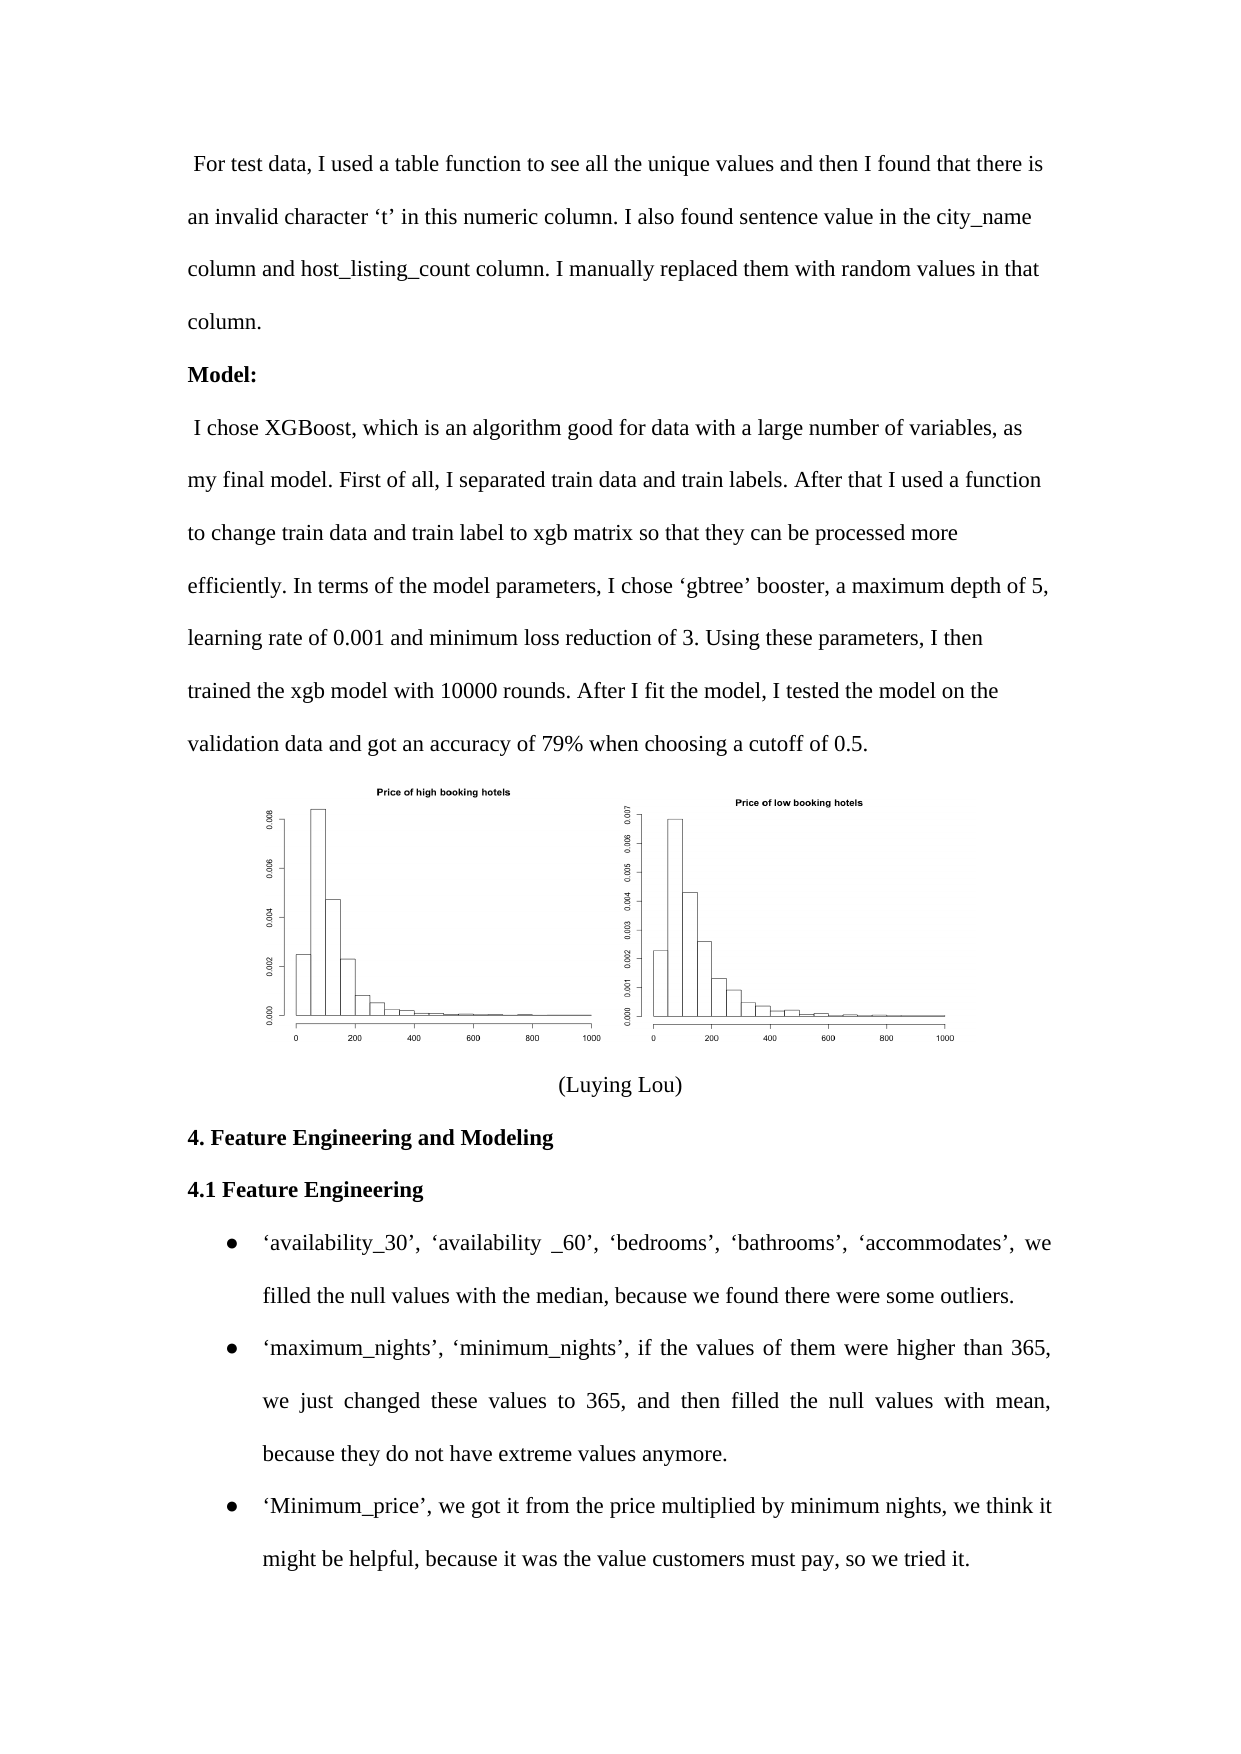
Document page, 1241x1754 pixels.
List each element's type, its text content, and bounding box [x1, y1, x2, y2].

picture [264, 782, 976, 1042]
text (Luying Lou) [187, 1071, 1053, 1097]
text 4. Feature Engineering and Modeling [187, 1124, 1053, 1150]
text For test data, I used a table function to see all the unique values and then I found that there is an invalid character ‘t’ in this numeric column. I also found sentence value in the city_name column and host_listing_count column. I manually replaced them with random values in that column. [187, 150, 1053, 334]
list ‘maximum_nights’, ‘minimum_nights’, if the values of them were higher than 365, we just changed these values to 365, and then filled the null values with mean, because they do not have extreme values anymore. [225, 1334, 1053, 1466]
text Model: [187, 361, 1053, 387]
list ‘availability_30’, ‘availability _60’, ‘bedrooms’, ‘bathrooms’, ‘accommodates’, we filled the null values with the median, because we found there were some outliers. [225, 1229, 1053, 1308]
text 4.1 Feature Engineering [187, 1176, 1053, 1203]
text I chose XGBoost, which is an algorithm good for data with a large number of variables, as my final model. First of all, I separated train data and train labels. After that I used a function to change train data and train label to xgb matrix so that they can be processed more efficiently. In terms of the model parameters, I chose ‘gbtree’ booster, a maximum depth of 5, learning rate of 0.001 and minimum loss reduction of 3. Using these parameters, I then trained the xgb model with 10000 rounds. After I fit the model, I tested the model on the validation data and got an accuracy of 79% when choosing a cutoff of 0.5. [187, 413, 1053, 756]
list ‘Minimum_price’, we got it from the price multiplied by minimum nights, we think it might be helpful, because it was the value customers must pay, so we tried it. [225, 1493, 1053, 1572]
